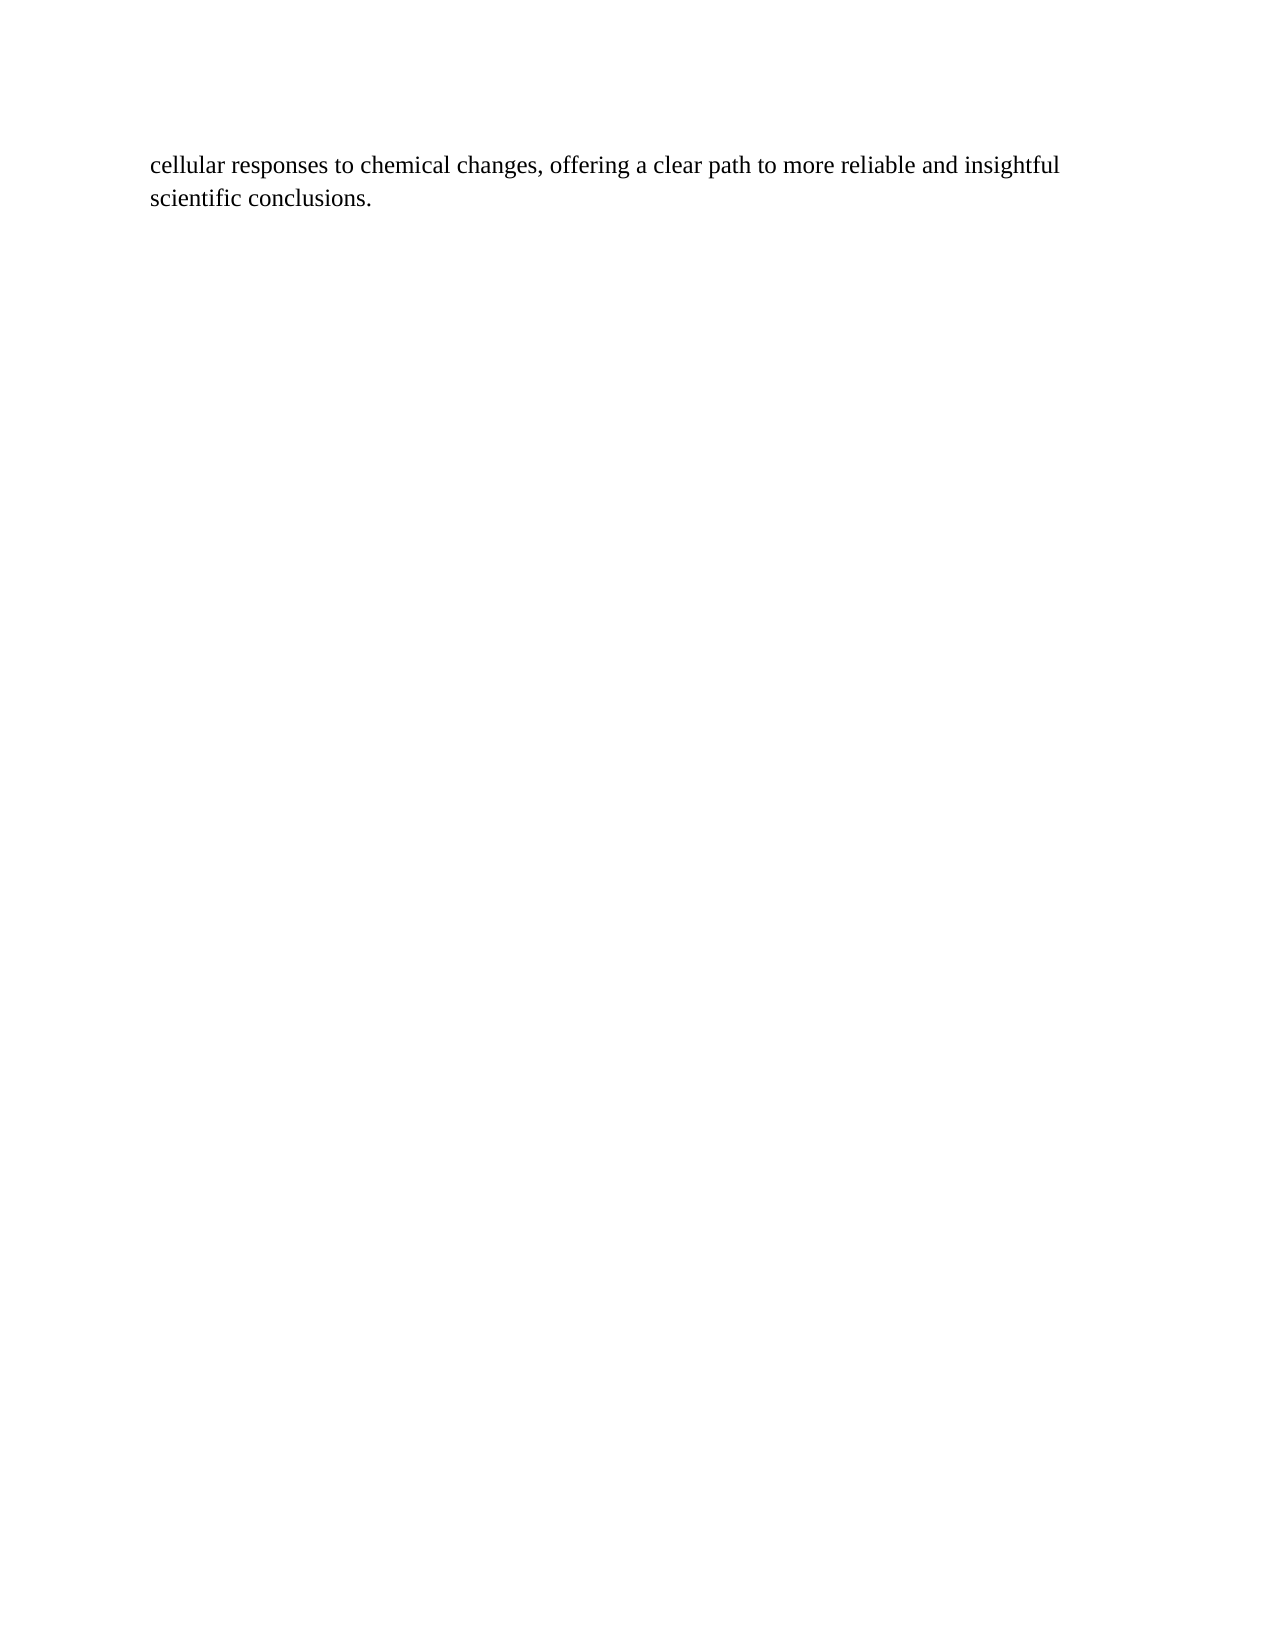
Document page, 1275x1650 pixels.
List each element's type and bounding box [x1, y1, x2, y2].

text [150, 150, 1125, 212]
